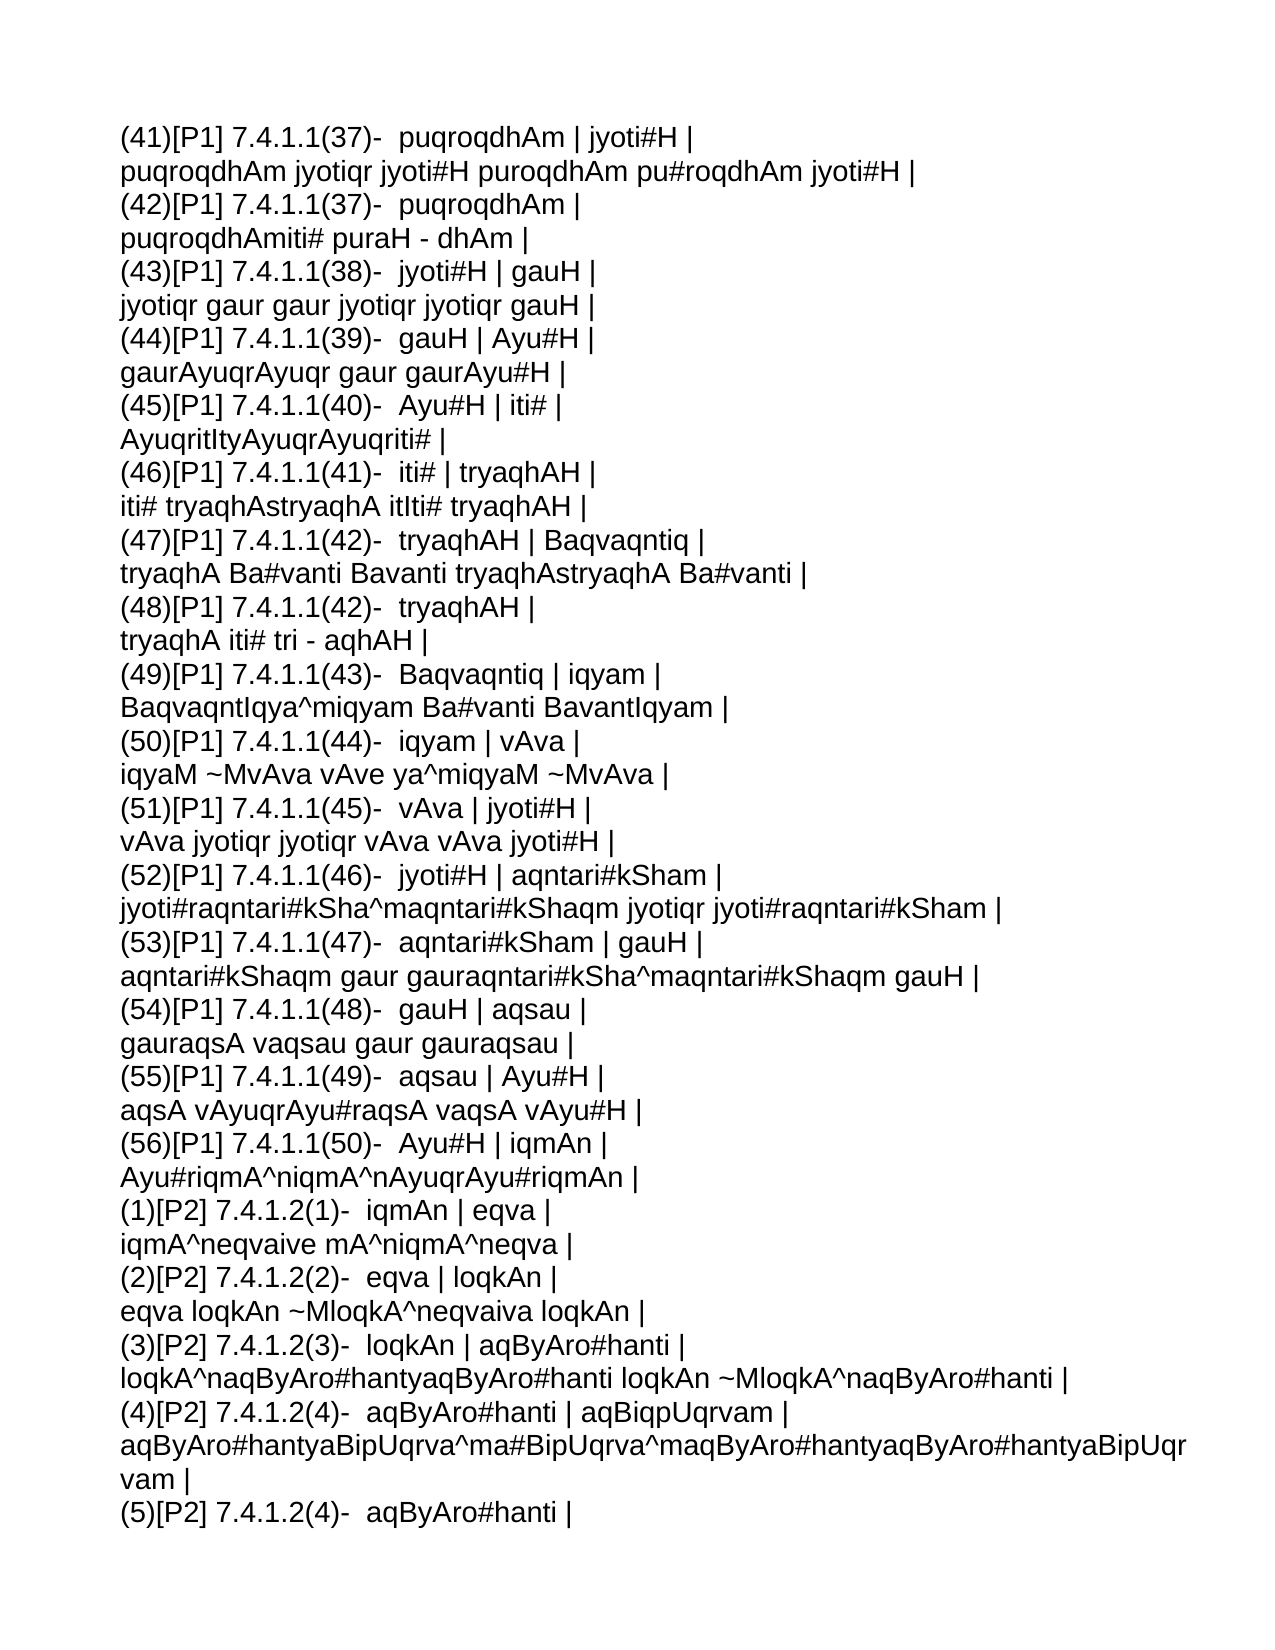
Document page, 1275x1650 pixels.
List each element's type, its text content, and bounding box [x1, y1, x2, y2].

text (54)[P1] 7.4.1.1(48)- gauH | aqsau | [120, 992, 1200, 1026]
text iti# tryaqhAstryaqhA itIti# tryaqhAH | [120, 489, 1200, 522]
text iqmA^neqvaive mA^niqmA^neqva | [120, 1227, 1200, 1260]
text aqByAro#hantyaBipUqrva^ma#BipUqrva^maqByAro#hantyaqByAro#hantyaBipUqrvam | [120, 1428, 1200, 1495]
text (1)[P2] 7.4.1.2(1)- iqmAn | eqva | [120, 1193, 1200, 1227]
text (45)[P1] 7.4.1.1(40)- Ayu#H | iti# | [120, 388, 1200, 422]
text (50)[P1] 7.4.1.1(44)- iqyam | vAva | [120, 724, 1200, 757]
text jyotiqr gaur gaur jyotiqr jyotiqr gauH | [120, 288, 1200, 321]
text gauraqsA vaqsau gaur gauraqsau | [120, 1026, 1200, 1059]
text (46)[P1] 7.4.1.1(41)- iti# | tryaqhAH | [120, 455, 1200, 489]
text (52)[P1] 7.4.1.1(46)- jyoti#H | aqntari#kSham | [120, 858, 1200, 891]
text (43)[P1] 7.4.1.1(38)- jyoti#H | gauH | [120, 254, 1200, 288]
text vAva jyotiqr jyotiqr vAva vAva jyoti#H | [120, 824, 1200, 858]
text (3)[P2] 7.4.1.2(3)- loqkAn | aqByAro#hanti | [120, 1327, 1200, 1361]
text eqva loqkAn ~MloqkA^neqvaiva loqkAn | [120, 1294, 1200, 1327]
text (5)[P2] 7.4.1.2(4)- aqByAro#hanti | [120, 1495, 1200, 1529]
text (55)[P1] 7.4.1.1(49)- aqsau | Ayu#H | [120, 1059, 1200, 1093]
text gaurAyuqrAyuqr gaur gaurAyu#H | [120, 355, 1200, 388]
text (51)[P1] 7.4.1.1(45)- vAva | jyoti#H | [120, 791, 1200, 824]
text aqntari#kShaqm gaur gauraqntari#kSha^maqntari#kShaqm gauH | [120, 958, 1200, 992]
text (42)[P1] 7.4.1.1(37)- puqroqdhAm | [120, 187, 1200, 221]
text aqsA vAyuqrAyu#raqsA vaqsA vAyu#H | [120, 1093, 1200, 1126]
text tryaqhA Ba#vanti Bavanti tryaqhAstryaqhA Ba#vanti | [120, 556, 1200, 589]
text (53)[P1] 7.4.1.1(47)- aqntari#kSham | gauH | [120, 925, 1200, 958]
text loqkA^naqByAro#hantyaqByAro#hanti loqkAn ~MloqkA^naqByAro#hanti | [120, 1361, 1200, 1394]
text (2)[P2] 7.4.1.2(2)- eqva | loqkAn | [120, 1260, 1200, 1294]
text (56)[P1] 7.4.1.1(50)- Ayu#H | iqmAn | [120, 1126, 1200, 1160]
text (49)[P1] 7.4.1.1(43)- Baqvaqntiq | iqyam | [120, 657, 1200, 690]
text BaqvaqntIqya^miqyam Ba#vanti BavantIqyam | [120, 690, 1200, 724]
text iqyaM ~MvAva vAve ya^miqyaM ~MvAva | [120, 757, 1200, 791]
text (48)[P1] 7.4.1.1(42)- tryaqhAH | [120, 589, 1200, 623]
text (4)[P2] 7.4.1.2(4)- aqByAro#hanti | aqBiqpUqrvam | [120, 1394, 1200, 1428]
text Ayu#riqmA^niqmA^nAyuqrAyu#riqmAn | [120, 1160, 1200, 1193]
text tryaqhA iti# tri - aqhAH | [120, 623, 1200, 657]
text (47)[P1] 7.4.1.1(42)- tryaqhAH | Baqvaqntiq | [120, 522, 1200, 556]
text (41)[P1] 7.4.1.1(37)- puqroqdhAm | jyoti#H | [120, 120, 1200, 153]
text jyoti#raqntari#kSha^maqntari#kShaqm jyotiqr jyoti#raqntari#kSham | [120, 891, 1200, 925]
text (44)[P1] 7.4.1.1(39)- gauH | Ayu#H | [120, 321, 1200, 355]
text puqroqdhAm jyotiqr jyoti#H puroqdhAm pu#roqdhAm jyoti#H | [120, 153, 1200, 187]
text AyuqritItyAyuqrAyuqriti# | [120, 422, 1200, 455]
text puqroqdhAmiti# puraH - dhAm | [120, 221, 1200, 254]
